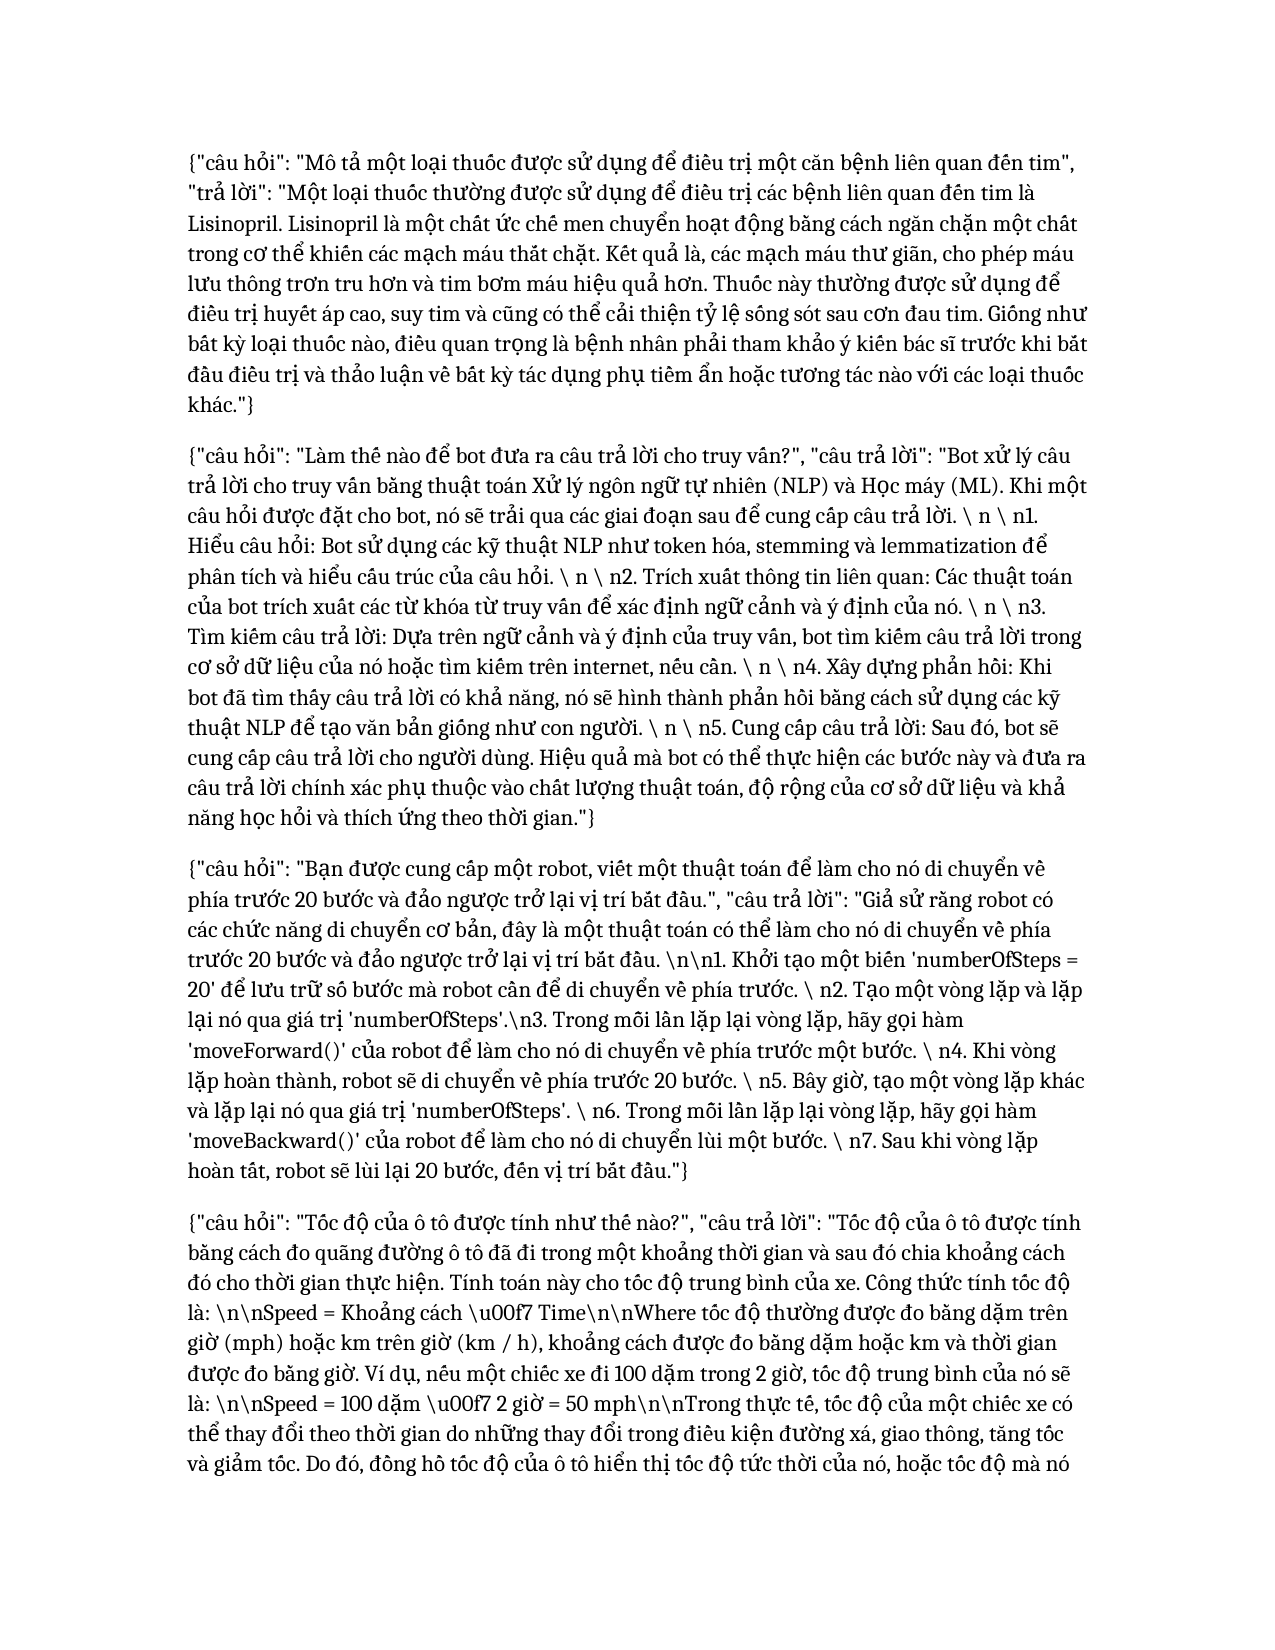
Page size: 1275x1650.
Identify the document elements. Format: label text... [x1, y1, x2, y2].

text {"câu hỏi": "Bạn được cung cấp một robot, viết một thuật toán để làm cho nó di chuyển về phía trước 20 bước và đảo ngược trở lại vị trí bắt đầu.", "câu trả lời": "Giả sử rằng robot có các chức năng di chuyển cơ bản, đây là một thuật toán có thể làm cho nó di chuyển về phía trước 20 bước và đảo ngược trở lại vị trí bắt đầu. \n\n1. Khởi tạo một biến 'numberOfSteps = 20' để lưu trữ số bước mà robot cần để di chuyển về phía trước. \ n2. Tạo một vòng lặp và lặp lại nó qua giá trị 'numberOfSteps'.\n3. Trong mỗi lần lặp lại vòng lặp, hãy gọi hàm 'moveForward()' của robot để làm cho nó di chuyển về phía trước một bước. \ n4. Khi vòng lặp hoàn thành, robot sẽ di chuyển về phía trước 20 bước. \ n5. Bây giờ, tạo một vòng lặp khác và lặp lại nó qua giá trị 'numberOfSteps'. \ n6. Trong mỗi lần lặp lại vòng lặp, hãy gọi hàm 'moveBackward()' của robot để làm cho nó di chuyển lùi một bước. \ n7. Sau khi vòng lặp hoàn tất, robot sẽ lùi lại 20 bước, đến vị trí bắt đầu."} [187, 856, 1087, 1185]
text {"câu hỏi": "Làm thế nào để bot đưa ra câu trả lời cho truy vấn?", "câu trả lời": "Bot xử lý câu trả lời cho truy vấn bằng thuật toán Xử lý ngôn ngữ tự nhiên (NLP) và Học máy (ML). Khi một câu hỏi được đặt cho bot, nó sẽ trải qua các giai đoạn sau để cung cấp câu trả lời. \ n \ n1. Hiểu câu hỏi: Bot sử dụng các kỹ thuật NLP như token hóa, stemming và lemmatization để phân tích và hiểu cấu trúc của câu hỏi. \ n \ n2. Trích xuất thông tin liên quan: Các thuật toán của bot trích xuất các từ khóa từ truy vấn để xác định ngữ cảnh và ý định của nó. \ n \ n3. Tìm kiếm câu trả lời: Dựa trên ngữ cảnh và ý định của truy vấn, bot tìm kiếm câu trả lời trong cơ sở dữ liệu của nó hoặc tìm kiếm trên internet, nếu cần. \ n \ n4. Xây dựng phản hồi: Khi bot đã tìm thấy câu trả lời có khả năng, nó sẽ hình thành phản hồi bằng cách sử dụng các kỹ thuật NLP để tạo văn bản giống như con người. \ n \ n5. Cung cấp câu trả lời: Sau đó, bot sẽ cung cấp câu trả lời cho người dùng. Hiệu quả mà bot có thể thực hiện các bước này và đưa ra câu trả lời chính xác phụ thuộc vào chất lượng thuật toán, độ rộng của cơ sở dữ liệu và khả năng học hỏi và thích ứng theo thời gian."} [187, 443, 1087, 832]
text {"câu hỏi": "Mô tả một loại thuốc được sử dụng để điều trị một căn bệnh liên quan đến tim", "trả lời": "Một loại thuốc thường được sử dụng để điều trị các bệnh liên quan đến tim là Lisinopril. Lisinopril là một chất ức chế men chuyển hoạt động bằng cách ngăn chặn một chất trong cơ thể khiến các mạch máu thắt chặt. Kết quả là, các mạch máu thư giãn, cho phép máu lưu thông trơn tru hơn và tim bơm máu hiệu quả hơn. Thuốc này thường được sử dụng để điều trị huyết áp cao, suy tim và cũng có thể cải thiện tỷ lệ sống sót sau cơn đau tim. Giống như bất kỳ loại thuốc nào, điều quan trọng là bệnh nhân phải tham khảo ý kiến bác sĩ trước khi bắt đầu điều trị và thảo luận về bất kỳ tác dụng phụ tiềm ẩn hoặc tương tác nào với các loại thuốc khác."} [187, 150, 1087, 418]
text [187, 1209, 1087, 1477]
